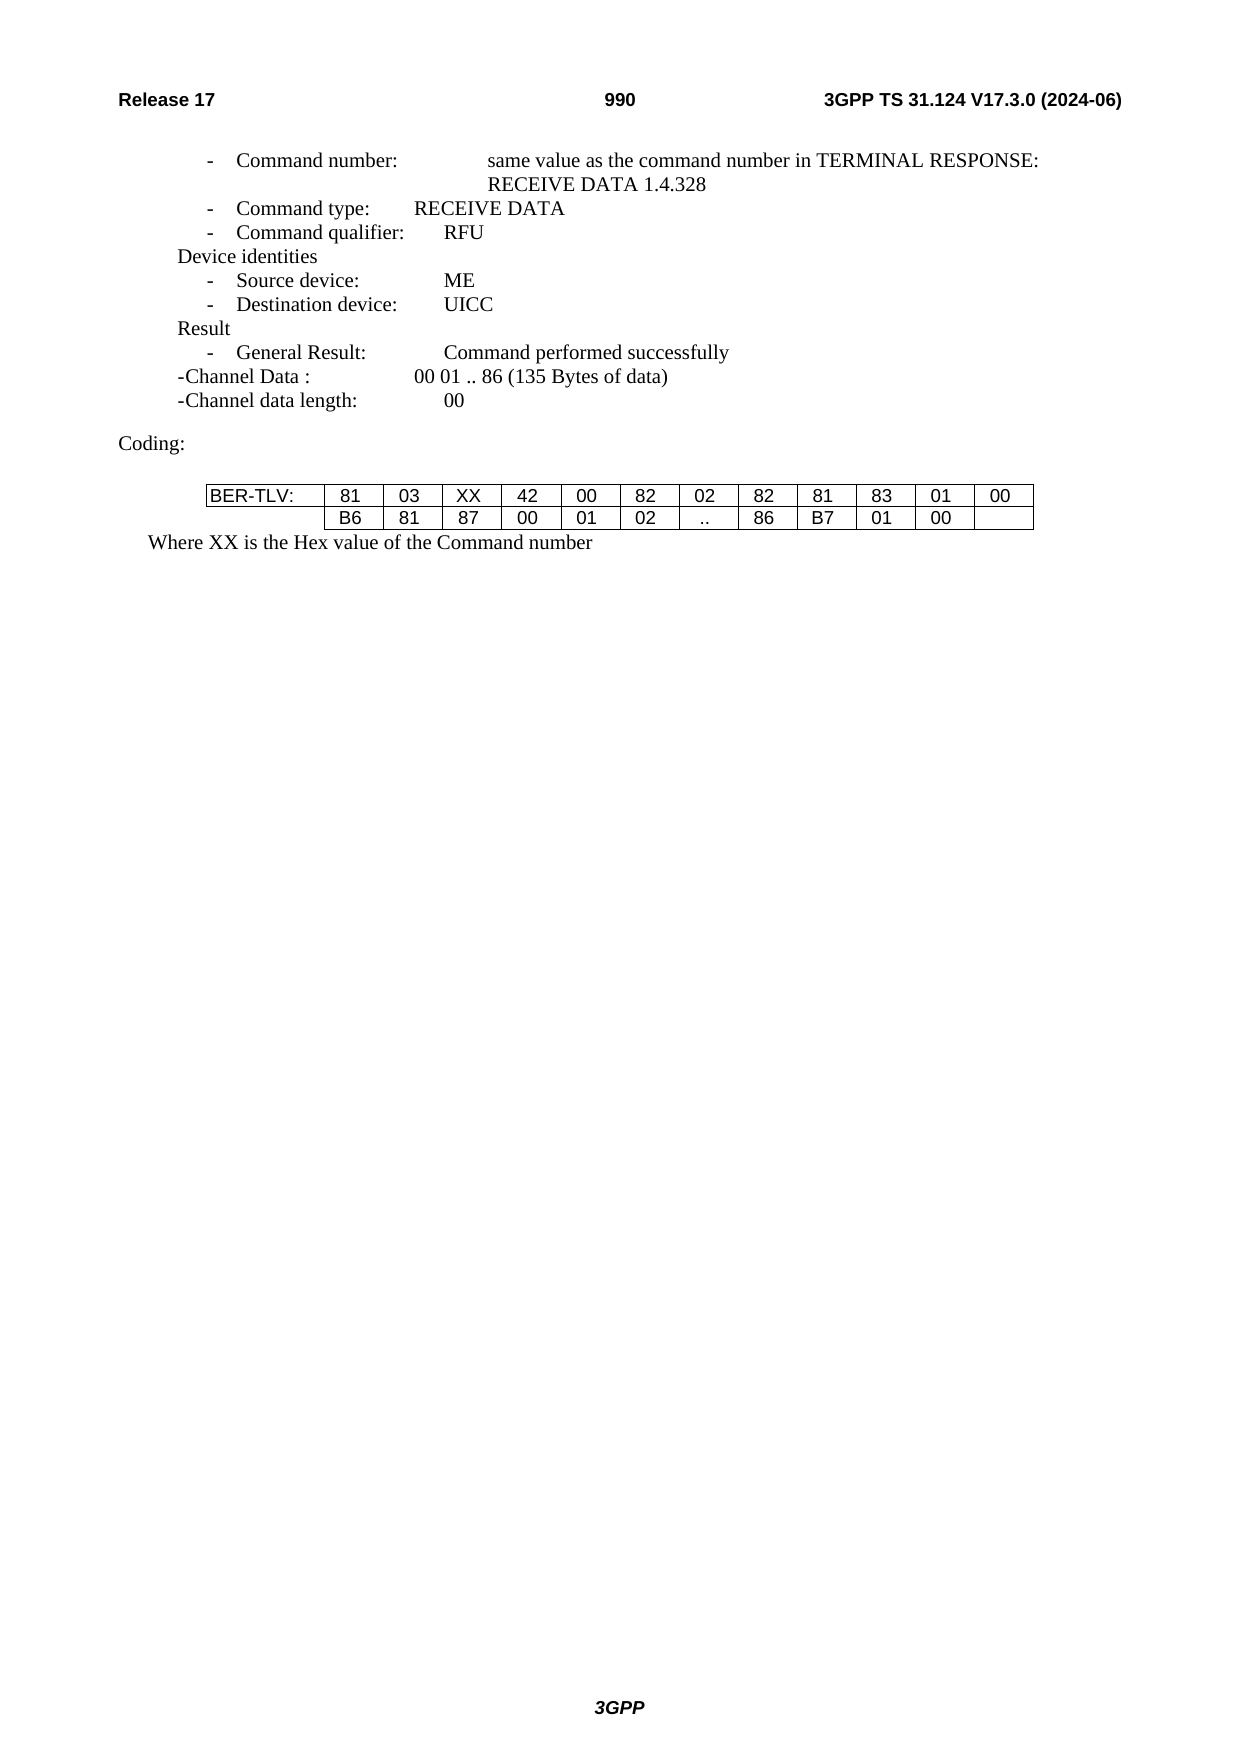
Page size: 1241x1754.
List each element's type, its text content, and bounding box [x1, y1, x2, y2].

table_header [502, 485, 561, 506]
text Where XX is the Hex value of the Command number [118, 530, 1122, 554]
list General Result: Command performed successfully [207, 340, 1122, 364]
list Channel data length: 00 [177, 388, 1122, 412]
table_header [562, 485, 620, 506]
list Channel Data : 00 01 .. 86 (135 Bytes of data) [177, 364, 1122, 388]
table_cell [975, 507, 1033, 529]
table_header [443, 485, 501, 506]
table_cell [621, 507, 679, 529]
list Destination device: UICC [207, 292, 1122, 316]
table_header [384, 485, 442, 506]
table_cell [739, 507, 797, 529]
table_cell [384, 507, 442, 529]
list Command qualifier: RFU [207, 220, 1122, 244]
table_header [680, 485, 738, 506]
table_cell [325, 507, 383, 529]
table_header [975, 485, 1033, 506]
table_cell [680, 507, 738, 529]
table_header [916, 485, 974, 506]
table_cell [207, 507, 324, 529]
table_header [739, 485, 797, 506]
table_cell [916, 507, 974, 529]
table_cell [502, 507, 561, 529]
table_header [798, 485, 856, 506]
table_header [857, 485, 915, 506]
list Command type: RECEIVE DATA [207, 196, 1122, 220]
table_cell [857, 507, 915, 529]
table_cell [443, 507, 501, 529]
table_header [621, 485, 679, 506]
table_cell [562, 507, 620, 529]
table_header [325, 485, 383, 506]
text Device identities [177, 244, 1122, 268]
list Source device: ME [207, 268, 1122, 292]
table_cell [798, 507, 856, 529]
text Coding: [118, 431, 1122, 455]
list Command number: same value as the command number in TERMINAL RESPONSE: RECEIVE DATA 1.4.328 [207, 147, 1122, 196]
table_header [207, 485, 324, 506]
text Result [177, 316, 1122, 340]
